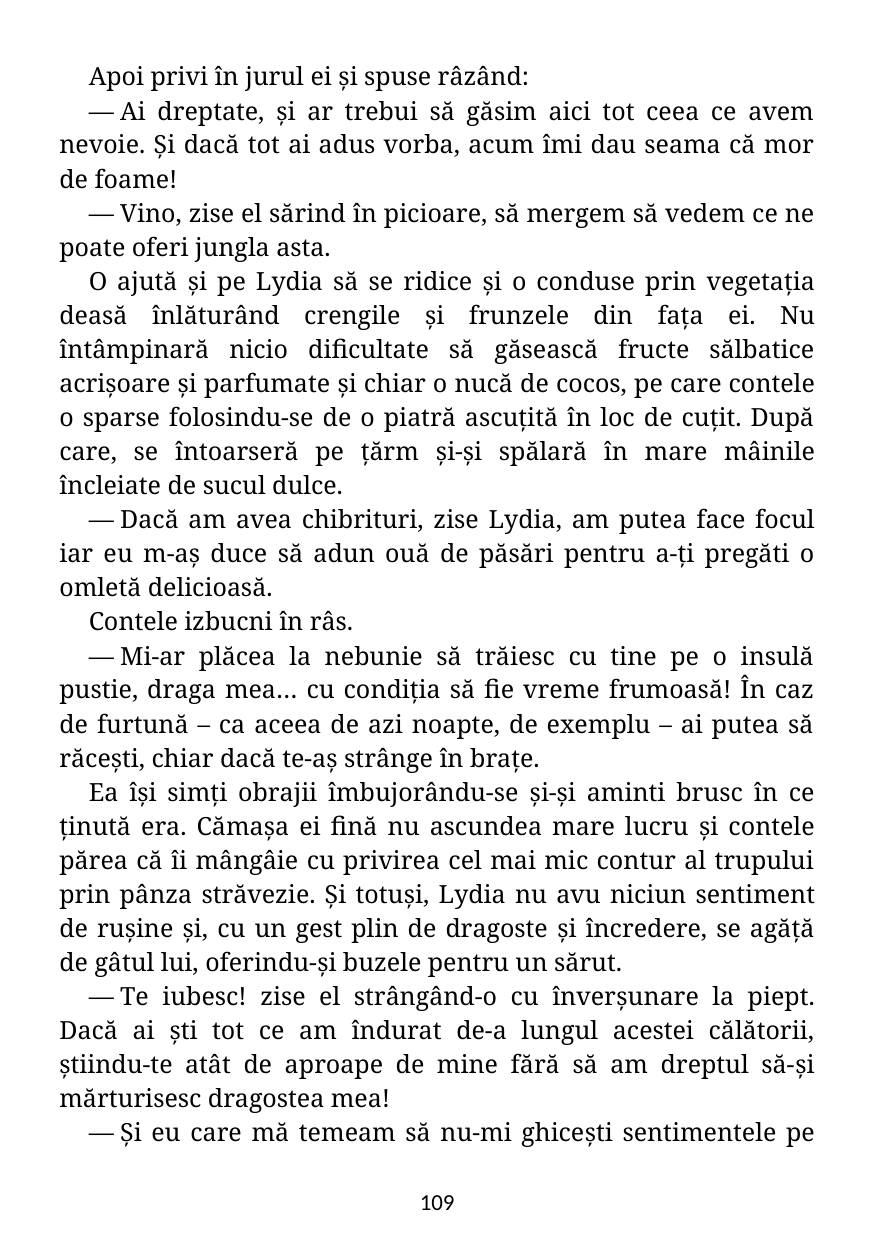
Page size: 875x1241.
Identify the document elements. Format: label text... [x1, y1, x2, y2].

text — Vino, zise el sărind în picioare, să mergem să vedem ce ne poate oferi jungla asta. [59, 195, 815, 263]
text Ea îşi simţi obrajii îmbujorându-se şi-şi aminti brusc în ce ţinută era. Cămaşa ei fină nu ascundea mare lucru şi contele părea că îi mângâie cu privirea cel mai mic contur al trupului prin pânza străvezie. Şi totuşi, Lydia nu avu niciun sentiment de ruşine şi, cu un gest plin de dragoste şi încredere, se agăţă de gâtul lui, oferindu-şi buzele pentru un sărut. [59, 774, 815, 979]
text — Ai dreptate, şi ar trebui să găsim aici tot ceea ce avem nevoie. Şi dacă tot ai adus vorba, acum îmi dau seama că mor de foame! [59, 93, 815, 195]
text — Mi-ar plăcea la nebunie să trăiesc cu tine pe o insulă pustie, draga mea… cu condiţia să fie vreme frumoasă! În caz de furtună – ca aceea de azi noapte, de exemplu – ai putea să răceşti, chiar dacă te-aş strânge în braţe. [59, 638, 815, 774]
text O ajută şi pe Lydia să se ridice şi o conduse prin vegetaţia deasă înlăturând crengile şi frunzele din faţa ei. Nu întâmpinară nicio dificultate să găsească fructe sălbatice acrişoare şi parfumate şi chiar o nucă de cocos, pe care contele o sparse folosindu-se de o piatră ascuţită în loc de cuţit. După care, se întoarseră pe ţărm şi-şi spălară în mare mâinile încleiate de sucul dulce. [59, 263, 815, 502]
text — Te iubesc! zise el strângând-o cu înverşunare la piept. Dacă ai şti tot ce am îndurat de-a lungul acestei călătorii, ştiindu-te atât de aproape de mine fără să am dreptul să-şi mărturisesc dragostea mea! [59, 979, 815, 1115]
text Contele izbucni în râs. [59, 604, 815, 638]
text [59, 1115, 815, 1149]
text — Dacă am avea chibrituri, zise Lydia, am putea face focul iar eu m-aş duce să adun ouă de păsări pentru a-ţi pregăti o omletă delicioasă. [59, 502, 815, 604]
text Apoi privi în jurul ei şi spuse râzând: [59, 59, 815, 93]
